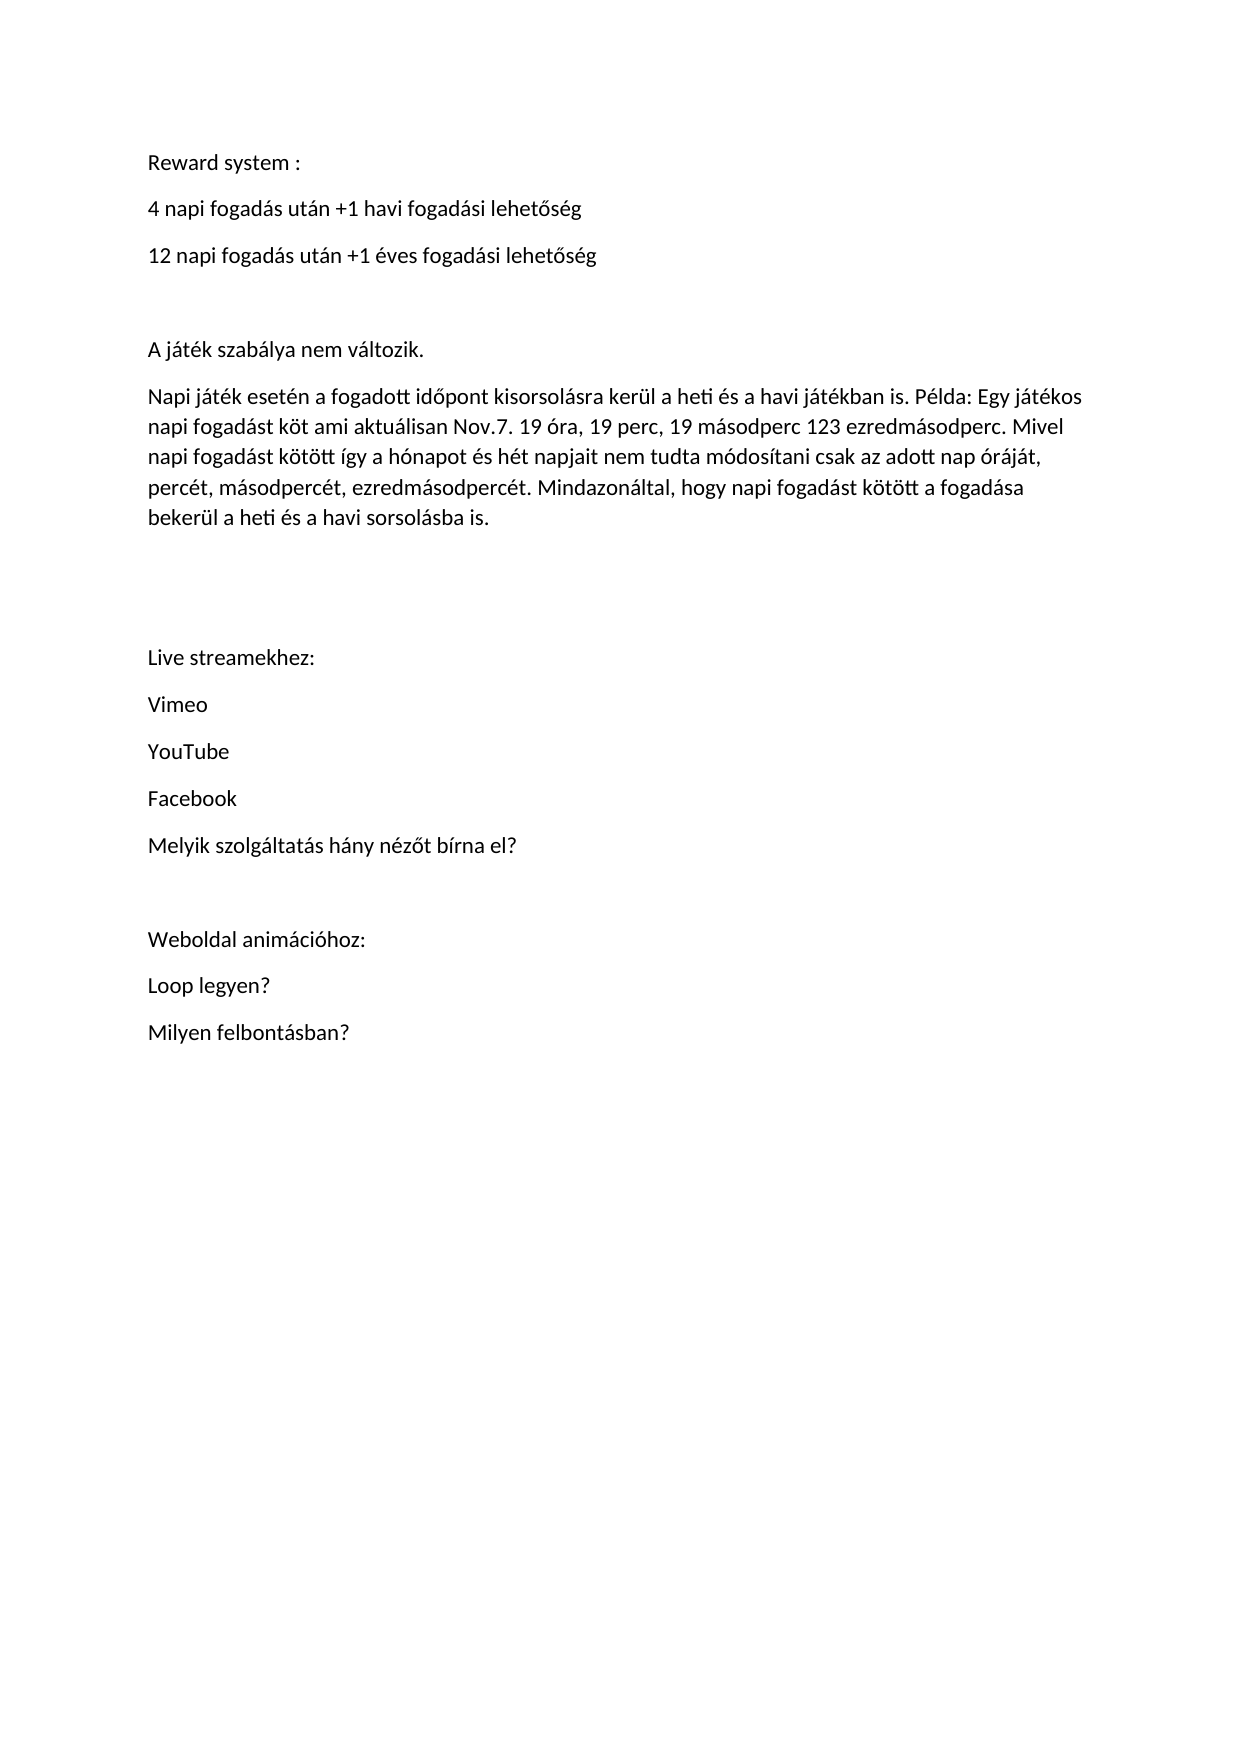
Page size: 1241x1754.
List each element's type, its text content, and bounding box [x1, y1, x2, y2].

text Live streamekhez: [148, 643, 1093, 671]
text Loop legyen? [148, 972, 1093, 999]
text Facebook [148, 784, 1093, 812]
text 12 napi fogadás után +1 éves fogadási lehetőség [148, 241, 1093, 269]
text Milyen felbontásban? [148, 1018, 1093, 1046]
text Weboldal animációhoz: [148, 925, 1093, 953]
text A játék szabálya nem változik. [148, 335, 1093, 363]
text YouTube [148, 737, 1093, 765]
text Reward system : [148, 148, 1093, 176]
text Napi játék esetén a fogadott időpont kisorsolásra kerül a heti és a havi játékban is. Példa: Egy játékos napi fogadást köt ami aktuálisan Nov.7. 19 óra, 19 perc, 19 másodperc 123 ezredmásodperc. Mivel napi fogadást kötött így a hónapot és hét napjait nem tudta módosítani csak az adott nap óráját, percét, másodpercét, ezredmásodpercét. Mindazonáltal, hogy napi fogadást kötött a fogadása bekerül a heti és a havi sorsolásba is. [148, 382, 1093, 531]
text Melyik szolgáltatás hány nézőt bírna el? [148, 831, 1093, 859]
text Vimeo [148, 690, 1093, 718]
text 4 napi fogadás után +1 havi fogadási lehetőség [148, 194, 1093, 222]
